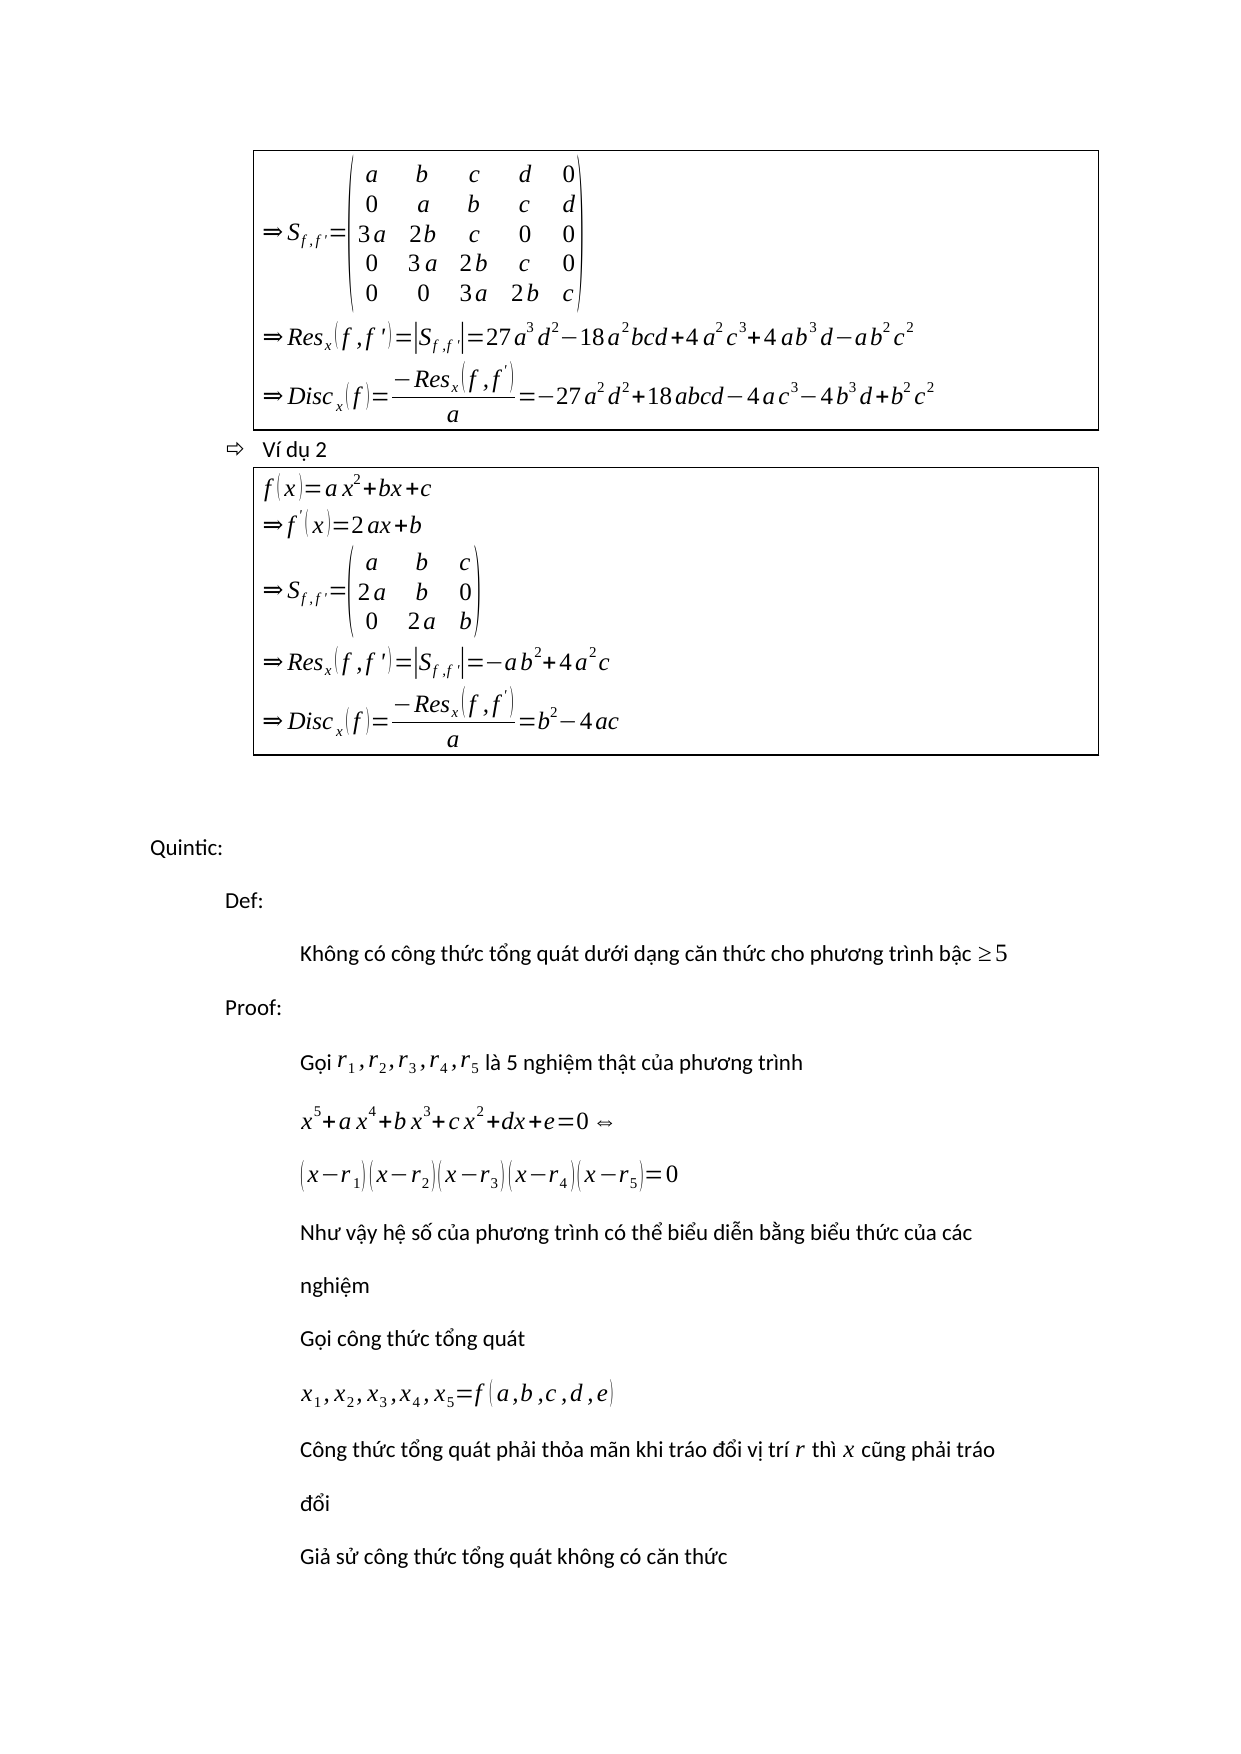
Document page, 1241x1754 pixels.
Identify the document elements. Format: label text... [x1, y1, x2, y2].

list Ví dụ 2 [225, 435, 1090, 463]
text nghiệm [225, 1271, 1090, 1299]
text Gọi là 5 nghiệm thật của phương trình [150, 1046, 1090, 1077]
text Giả sử công thức tổng quát không có căn thức [225, 1542, 1090, 1570]
text Proof: [150, 993, 1090, 1021]
text Quintic: [150, 833, 1090, 862]
text Không có công thức tổng quát dưới dạng căn thức cho phương trình bậc [150, 939, 1090, 968]
text đổi [225, 1489, 1090, 1517]
text Như vậy hệ số của phương trình có thể biểu diễn bằng biểu thức của các [150, 1218, 1090, 1246]
text Def: [150, 887, 1090, 914]
text Công thức tổng quát phải thỏa mãn khi tráo đổi vị trí thì cũng phải tráo [225, 1435, 1090, 1464]
text Gọi công thức tổng quát [225, 1324, 1090, 1352]
